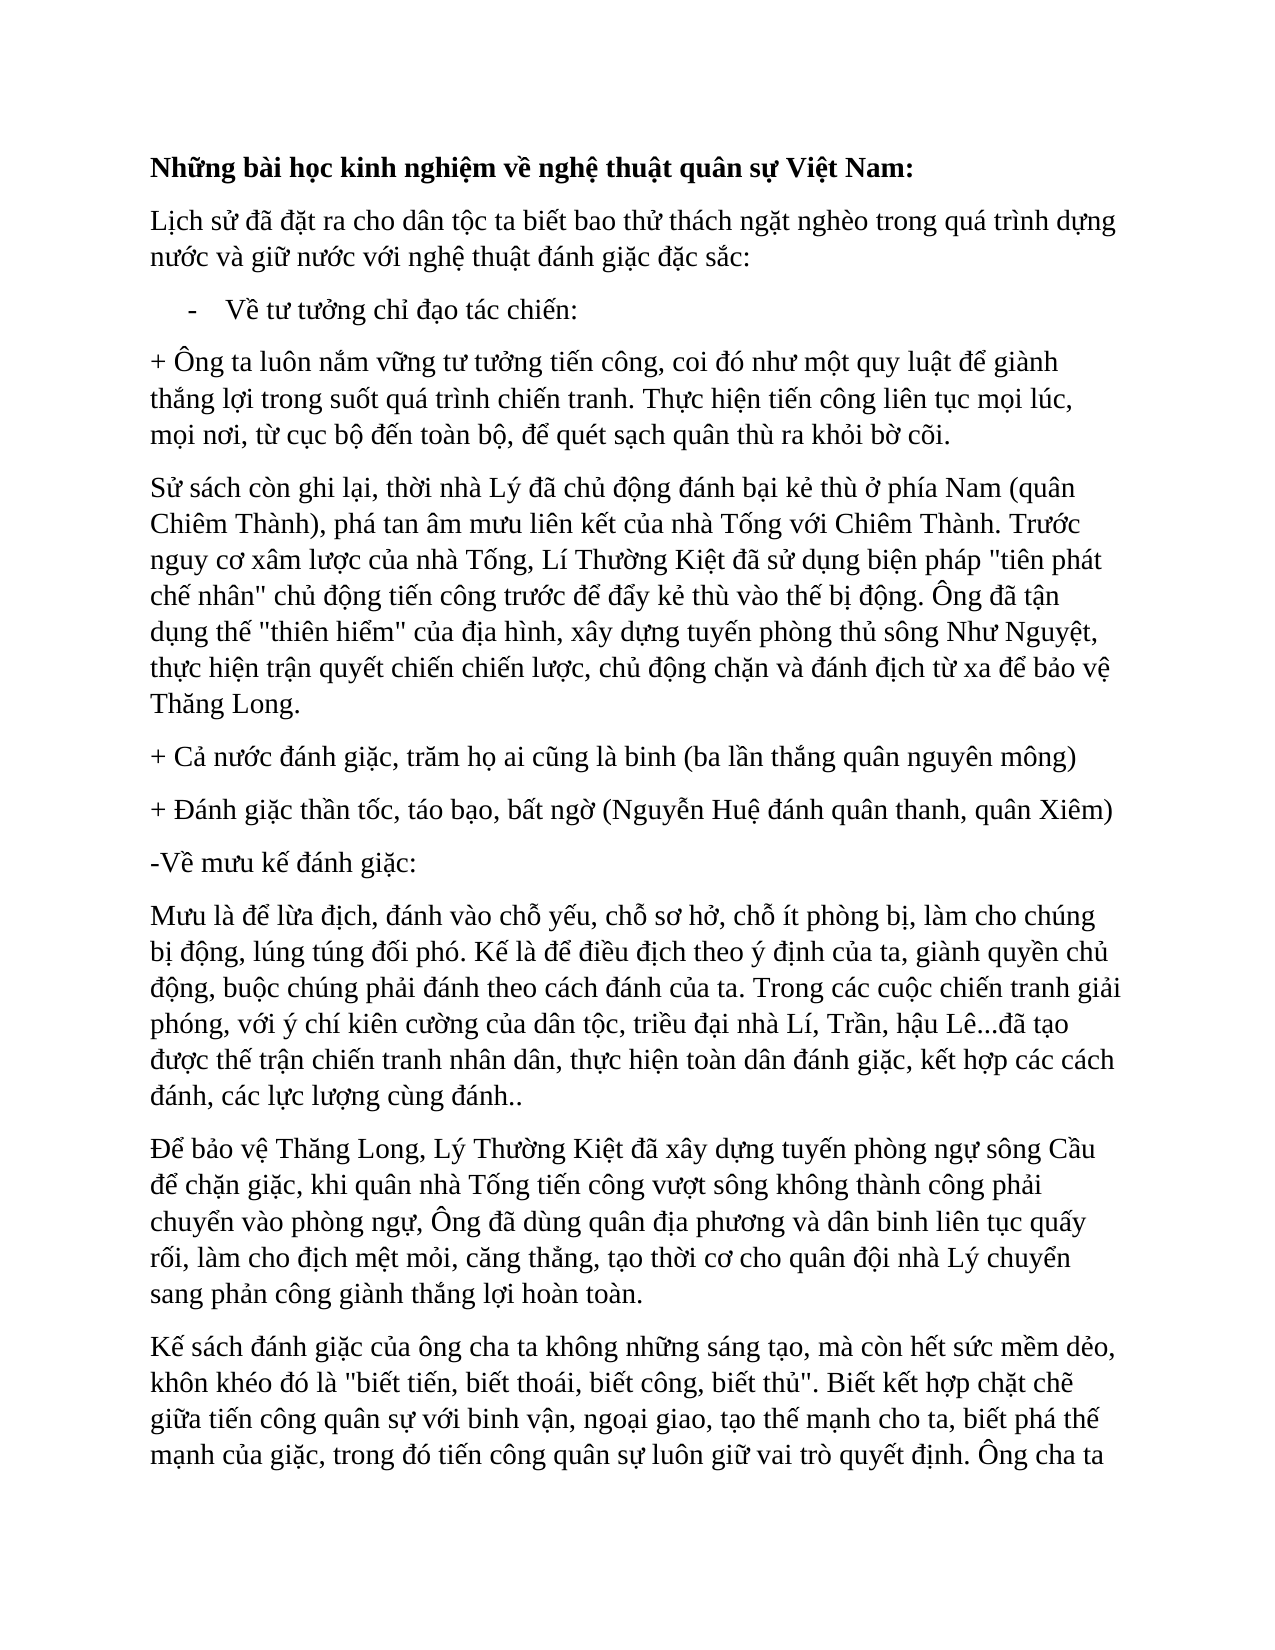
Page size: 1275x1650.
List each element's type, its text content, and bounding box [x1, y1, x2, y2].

text + Cả nước đánh giặc, trăm họ ai cũng là binh (ba lần thắng quân nguyên mông) [150, 739, 1125, 773]
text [150, 1329, 1125, 1471]
text Mưu là để lừa địch, đánh vào chỗ yếu, chỗ sơ hở, chỗ ít phòng bị, làm cho chúng bị động, lúng túng đối phó. Kế là để điều địch theo ý định của ta, giành quyền chủ động, buộc chúng phải đánh theo cách đánh của ta. Trong các cuộc chiến tranh giải phóng, với ý chí kiên cường của dân tộc, triều đại nhà Lí, Trần, hậu Lê...đã tạo được thế trận chiến tranh nhân dân, thực hiện toàn dân đánh giặc, kết hợp các cách đánh, các lực lượng cùng đánh.. [150, 898, 1125, 1112]
text -Về mưu kế đánh giặc: [150, 845, 1125, 878]
text Để bảo vệ Thăng Long, Lý Thường Kiệt đã xây dựng tuyến phòng ngự sông Cầu để chặn giặc, khi quân nhà Tống tiến công vượt sông không thành công phải chuyển vào phòng ngự, Ông đã dùng quân địa phương và dân binh liên tục quấy rối, làm cho địch mệt mỏi, căng thẳng, tạo thời cơ cho quân đội nhà Lý chuyển sang phản công giành thắng lợi hoàn toàn. [150, 1131, 1125, 1309]
text Sử sách còn ghi lại, thời nhà Lý đã chủ động đánh bại kẻ thù ở phía Nam (quân Chiêm Thành), phá tan âm mưu liên kết của nhà Tống với Chiêm Thành. Trước nguy cơ xâm lược của nhà Tống, Lí Thường Kiệt đã sử dụng biện pháp "tiên phát chế nhân" chủ động tiến công trước để đẩy kẻ thù vào thế bị động. Ông đã tận dụng thế "thiên hiểm" của địa hình, xây dựng tuyến phòng thủ sông Như Nguyệt, thực hiện trận quyết chiến chiến lược, chủ động chặn và đánh địch từ xa để bảo vệ Thăng Long. [150, 470, 1125, 720]
text + Ông ta luôn nắm vững tư tưởng tiến công, coi đó như một quy luật để giành thắng lợi trong suốt quá trình chiến tranh. Thực hiện tiến công liên tục mọi lúc, mọi nơi, từ cục bộ đến toàn bộ, để quét sạch quân thù ra khỏi bờ cõi. [150, 344, 1125, 450]
text Lịch sử đã đặt ra cho dân tộc ta biết bao thử thách ngặt nghèo trong quá trình dựng nước và giữ nước với nghệ thuật đánh giặc đặc sắc: [150, 203, 1125, 272]
list Về tư tưởng chỉ đạo tác chiến: [187, 292, 1125, 325]
text Những bài học kinh nghiệm về nghệ thuật quân sự Việt Nam: [150, 150, 1125, 183]
text + Đánh giặc thần tốc, táo bạo, bất ngờ (Nguyễn Huệ đánh quân thanh, quân Xiêm) [150, 792, 1125, 826]
